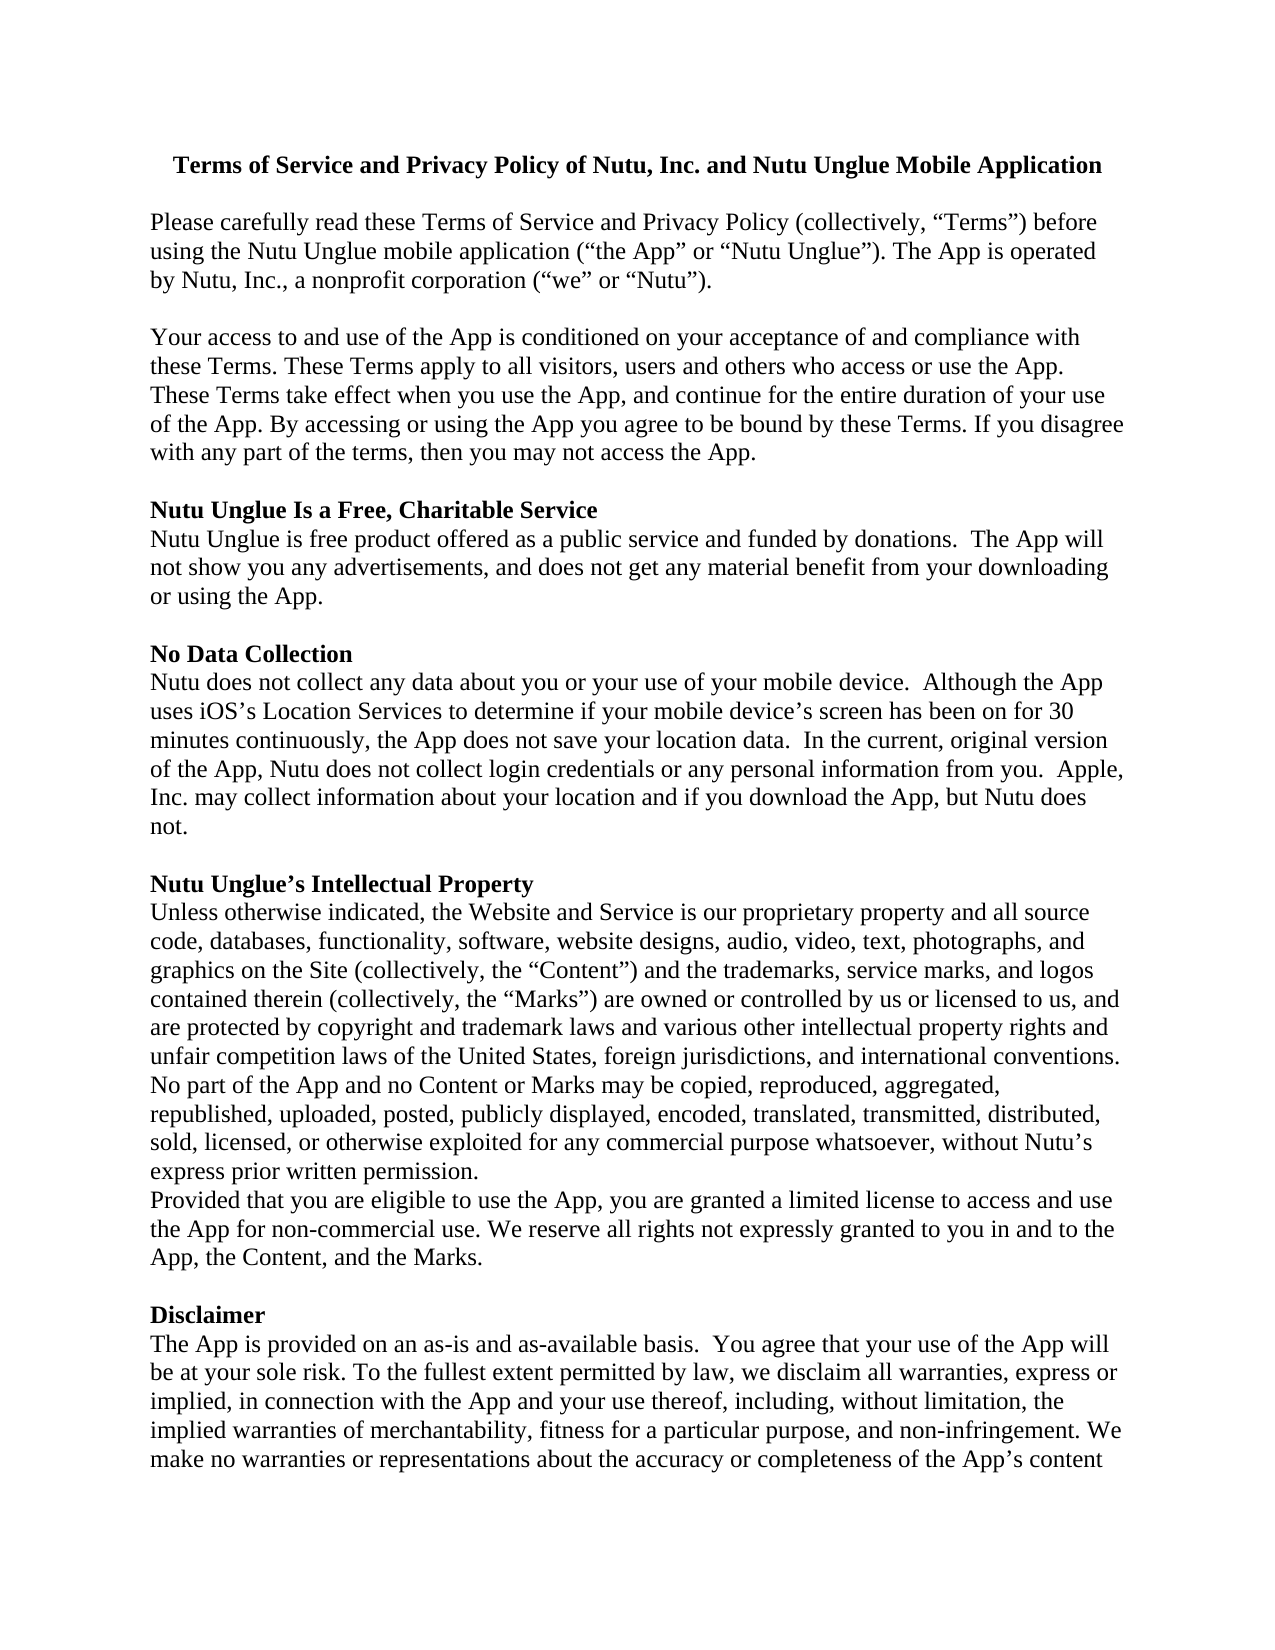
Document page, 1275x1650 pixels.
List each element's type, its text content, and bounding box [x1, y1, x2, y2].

text Disclaimer [150, 1300, 1125, 1329]
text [150, 1329, 1125, 1472]
text No Data Collection [150, 639, 1125, 667]
text Terms of Service and Privacy Policy of Nutu, Inc. and Nutu Unglue Mobile Application [150, 150, 1125, 179]
text Nutu Unglue is free product offered as a public service and funded by donations. The App will not show you any advertisements, and does not get any material benefit from your downloading or using the App. [150, 524, 1125, 610]
text Unless otherwise indicated, the Website and Service is our proprietary property and all source code, databases, functionality, software, website designs, audio, video, text, photographs, and graphics on the Site (collectively, the “Content”) and the trademarks, service marks, and logos contained therein (collectively, the “Marks”) are owned or controlled by us or licensed to us, and are protected by copyright and trademark laws and various other intellectual property rights and unfair competition laws of the United States, foreign jurisdictions, and international conventions. [150, 897, 1125, 1070]
text Please carefully read these Terms of Service and Privacy Policy (collectively, “Terms”) before using the Nutu Unglue mobile application (“the App” or “Nutu Unglue”). The App is operated by Nutu, Inc., a nonprofit corporation (“we” or “Nutu”). [150, 207, 1125, 294]
text Provided that you are eligible to use the App, you are granted a limited license to access and use the App for non-commercial use. We reserve all rights not expressly granted to you in and to the App, the Content, and the Marks. [150, 1185, 1125, 1271]
text No part of the App and no Content or Marks may be copied, reproduced, aggregated, republished, uploaded, posted, publicly displayed, encoded, translated, transmitted, distributed, sold, licensed, or otherwise exploited for any commercial purpose whatsoever, without Nutu’s express prior written permission. [150, 1070, 1125, 1185]
text Nutu Unglue Is a Free, Charitable Service [150, 495, 1125, 524]
text Nutu does not collect any data about you or your use of your mobile device. Although the App uses iOS’s Location Services to determine if your mobile device’s screen has been on for 30 minutes continuously, the App does not save your location data. In the current, original version of the App, Nutu does not collect login credentials or any personal information from you. Apple, Inc. may collect information about your location and if you download the App, but Nutu does not. [150, 667, 1125, 840]
text Your access to and use of the App is conditioned on your acceptance of and compliance with these Terms. These Terms apply to all visitors, users and others who access or use the App. These Terms take effect when you use the App, and continue for the entire duration of your use of the App. By accessing or using the App you agree to be bound by these Terms. If you disagree with any part of the terms, then you may not access the App. [150, 322, 1125, 466]
text Nutu Unglue’s Intellectual Property [150, 869, 1125, 897]
